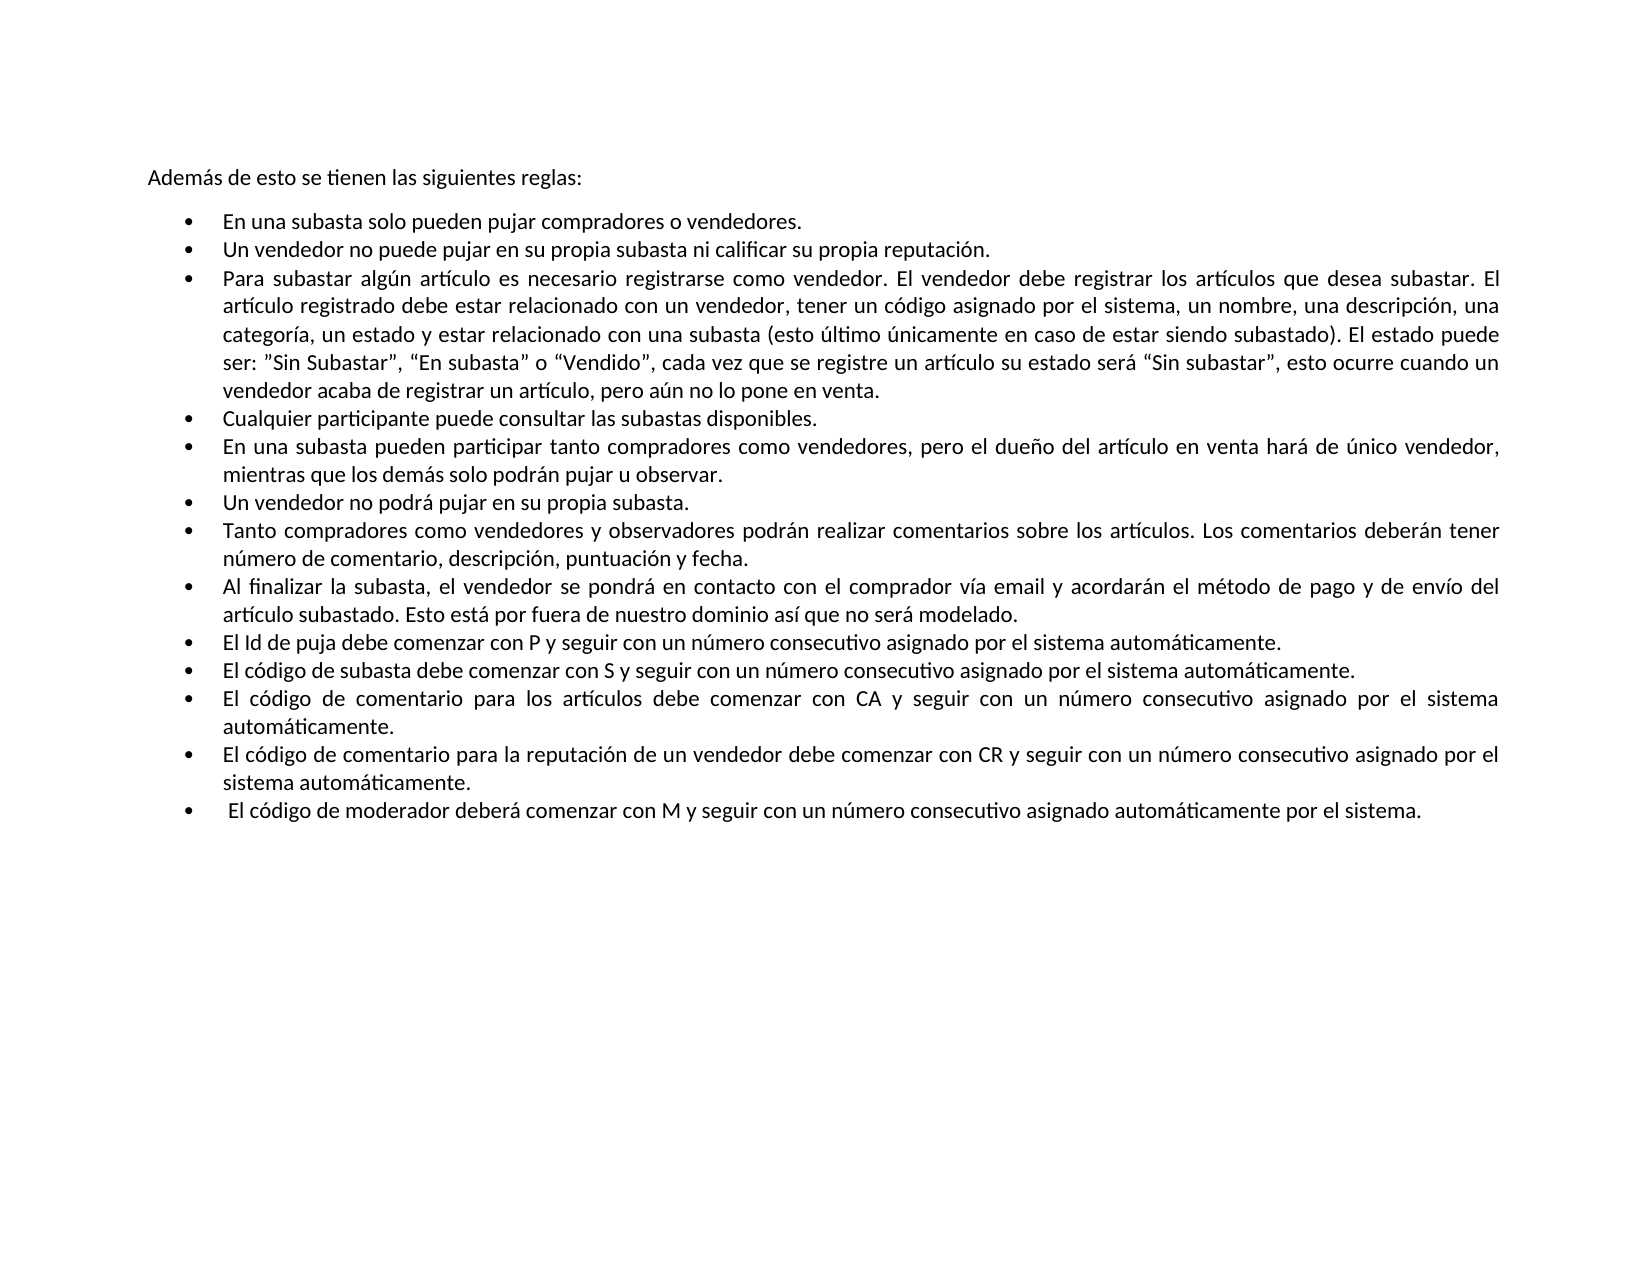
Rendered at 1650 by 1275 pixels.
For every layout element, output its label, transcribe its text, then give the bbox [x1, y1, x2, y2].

list Cualquier participante puede consultar las subastas disponibles. [185, 404, 1502, 432]
list Un vendedor no podrá pujar en su propia subasta. [185, 488, 1502, 516]
list Para subastar algún artículo es necesario registrarse como vendedor. El vendedor debe registrar los artículos que desea subastar. El artículo registrado debe estar relacionado con un vendedor, tener un código asignado por el sistema, un nombre, una descripción, una categoría, un estado y estar relacionado con una subasta (esto último únicamente en caso de estar siendo subastado). El estado puede ser: ”Sin Subastar”, “En subasta” o “Vendido”, cada vez que se registre un artículo su estado será “Sin subastar”, esto ocurre cuando un vendedor acaba de registrar un artículo, pero aún no lo pone en venta. [185, 264, 1502, 404]
list En una subasta solo pueden pujar compradores o vendedores. [185, 208, 1502, 236]
list El Id de puja debe comenzar con P y seguir con un número consecutivo asignado por el sistema automáticamente. [185, 628, 1502, 656]
list Al finalizar la subasta, el vendedor se pondrá en contacto con el comprador vía email y acordarán el método de pago y de envío del artículo subastado. Esto está por fuera de nuestro dominio así que no será modelado. [185, 572, 1502, 628]
list El código de comentario para la reputación de un vendedor debe comenzar con CR y seguir con un número consecutivo asignado por el sistema automáticamente. [185, 740, 1502, 796]
list Tanto compradores como vendedores y observadores podrán realizar comentarios sobre los artículos. Los comentarios deberán tener número de comentario, descripción, puntuación y fecha. [185, 516, 1502, 572]
list El código de subasta debe comenzar con S y seguir con un número consecutivo asignado por el sistema automáticamente. [185, 656, 1502, 684]
list El código de comentario para los artículos debe comenzar con CA y seguir con un número consecutivo asignado por el sistema automáticamente. [185, 684, 1502, 740]
list En una subasta pueden participar tanto compradores como vendedores, pero el dueño del artículo en venta hará de único vendedor, mientras que los demás solo podrán pujar u observar. [185, 432, 1502, 488]
list El código de moderador deberá comenzar con M y seguir con un número consecutivo asignado automáticamente por el sistema. [185, 796, 1502, 824]
text Además de esto se tienen las siguientes reglas: [148, 163, 1502, 191]
list Un vendedor no puede pujar en su propia subasta ni calificar su propia reputación. [185, 236, 1502, 264]
